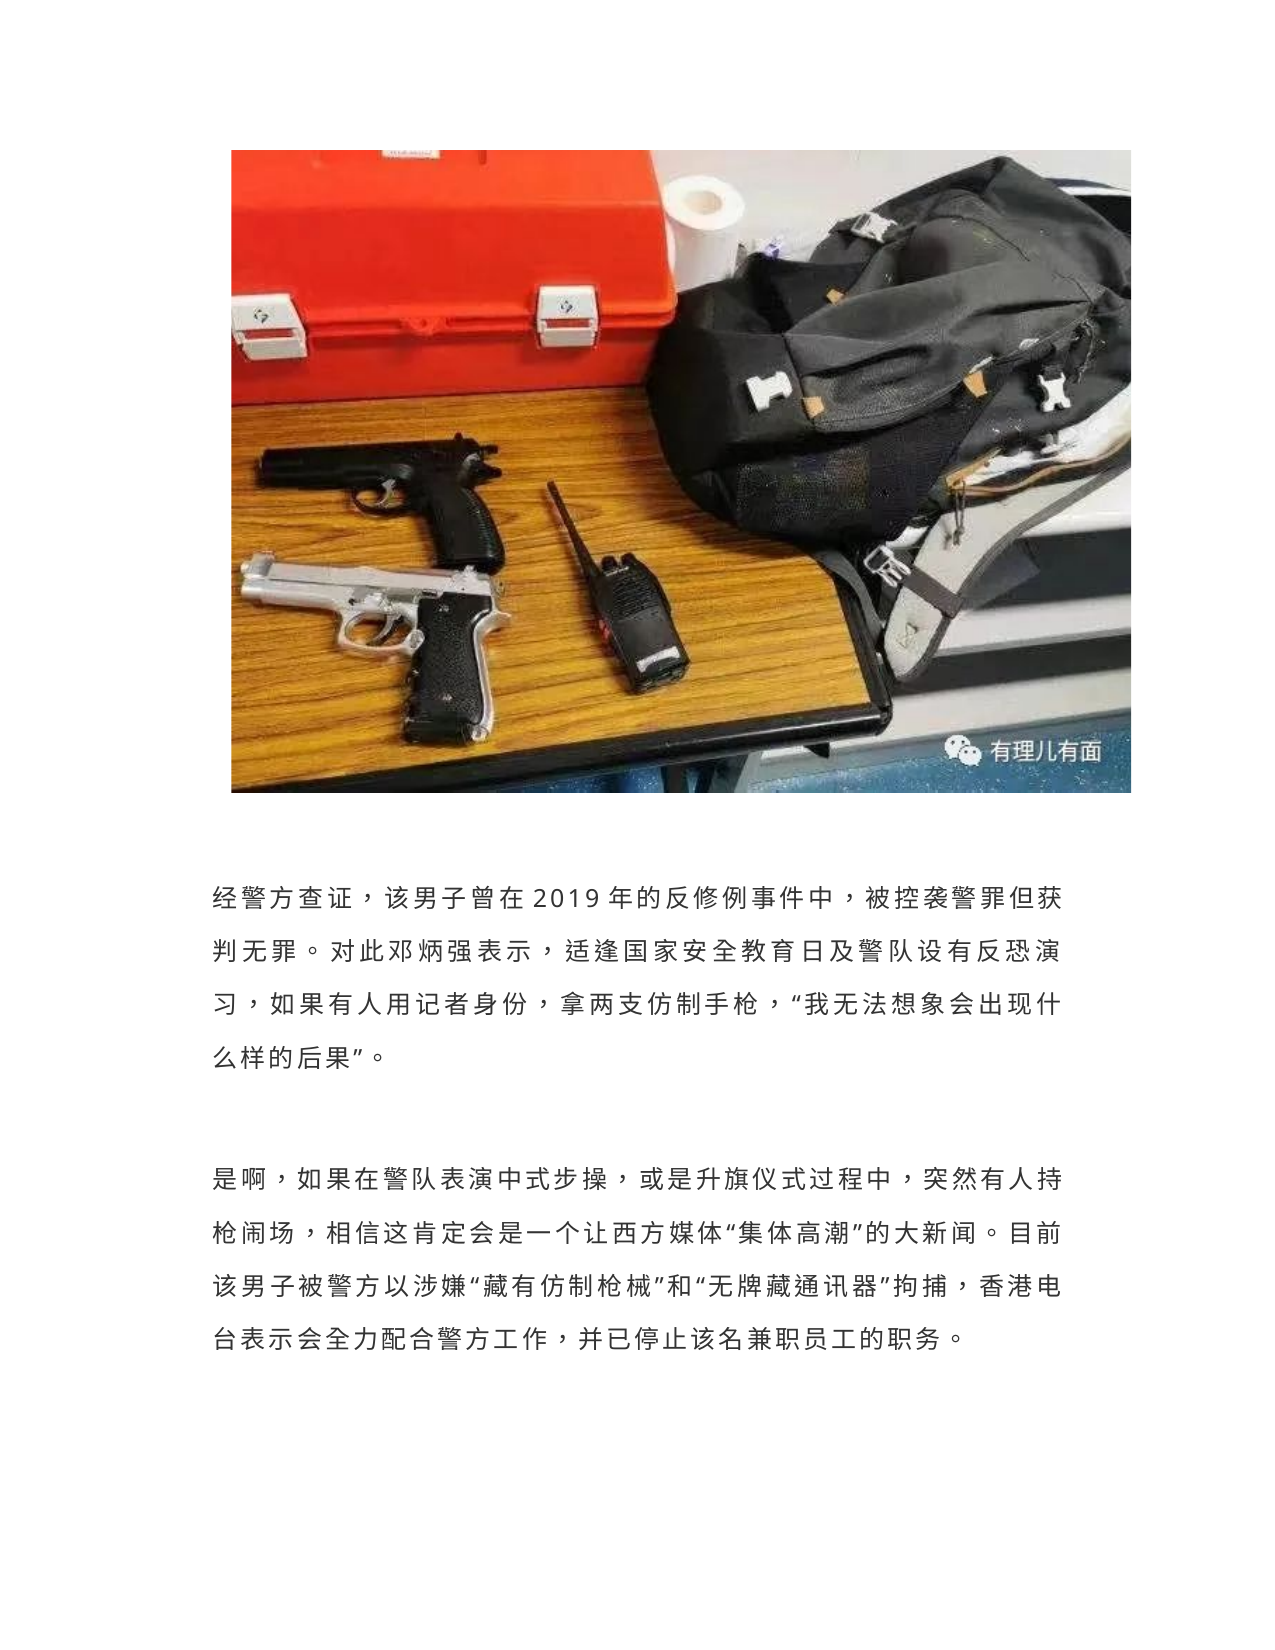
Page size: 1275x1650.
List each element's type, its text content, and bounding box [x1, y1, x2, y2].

picture [231, 150, 1132, 793]
text 经警方查证，该男子曾在2019年的反修例事件中，被控袭警罪但获判无罪。对此邓炳强表示，适逢国家安全教育日及警队设有反恐演习，如果有人用记者身份，拿两支仿制手枪，“我无法想象会出现什么样的后果”。 [212, 862, 1062, 1074]
text 是啊，如果在警队表演中式步操，或是升旗仪式过程中，突然有人持枪闹场，相信这肯定会是一个让西方媒体“集体高潮”的大新闻。目前该男子被警方以涉嫌“藏有仿制枪械”和“无牌藏通讯器”拘捕，香港电台表示会全力配合警方工作，并已停止该名兼职员工的职务。 [212, 1143, 1062, 1356]
